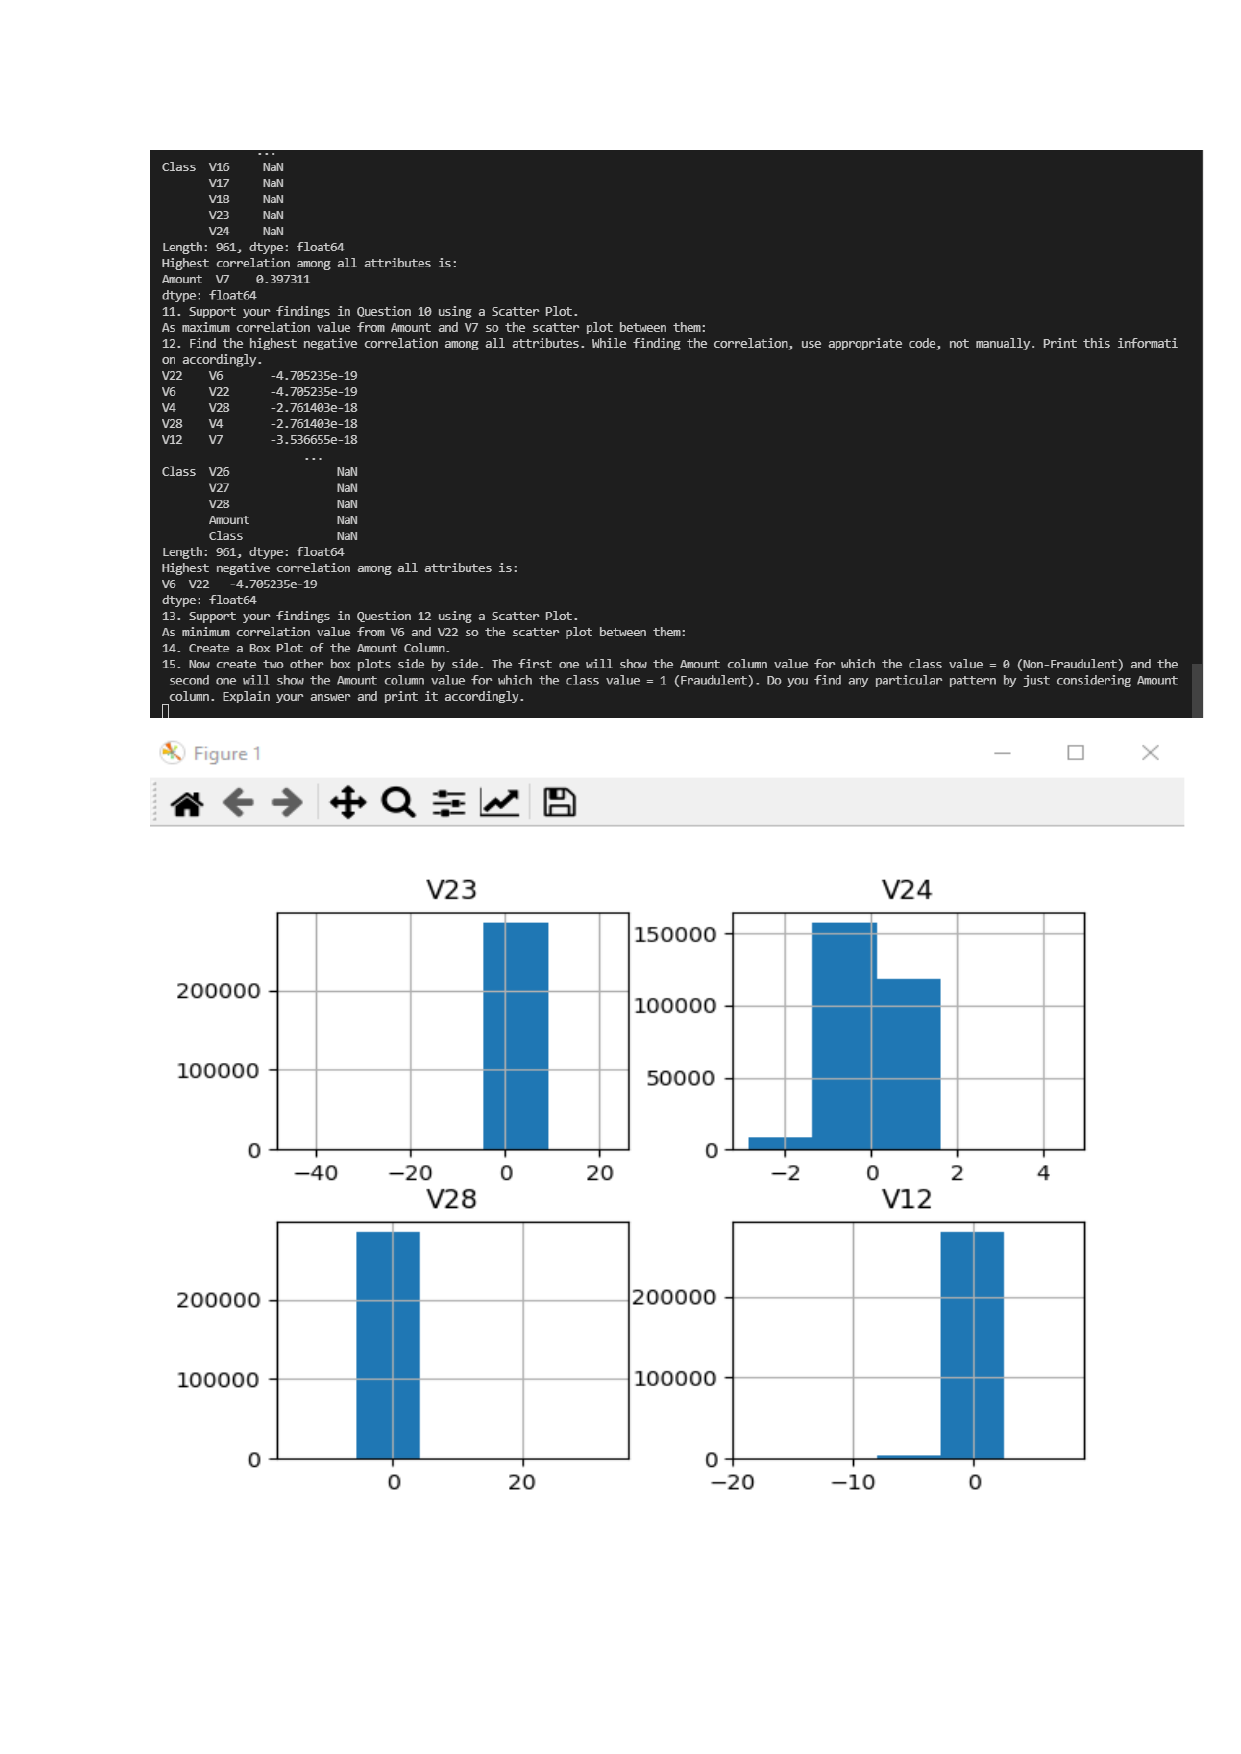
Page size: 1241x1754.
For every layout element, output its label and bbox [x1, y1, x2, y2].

picture [150, 150, 1204, 718]
picture [150, 735, 1185, 1537]
